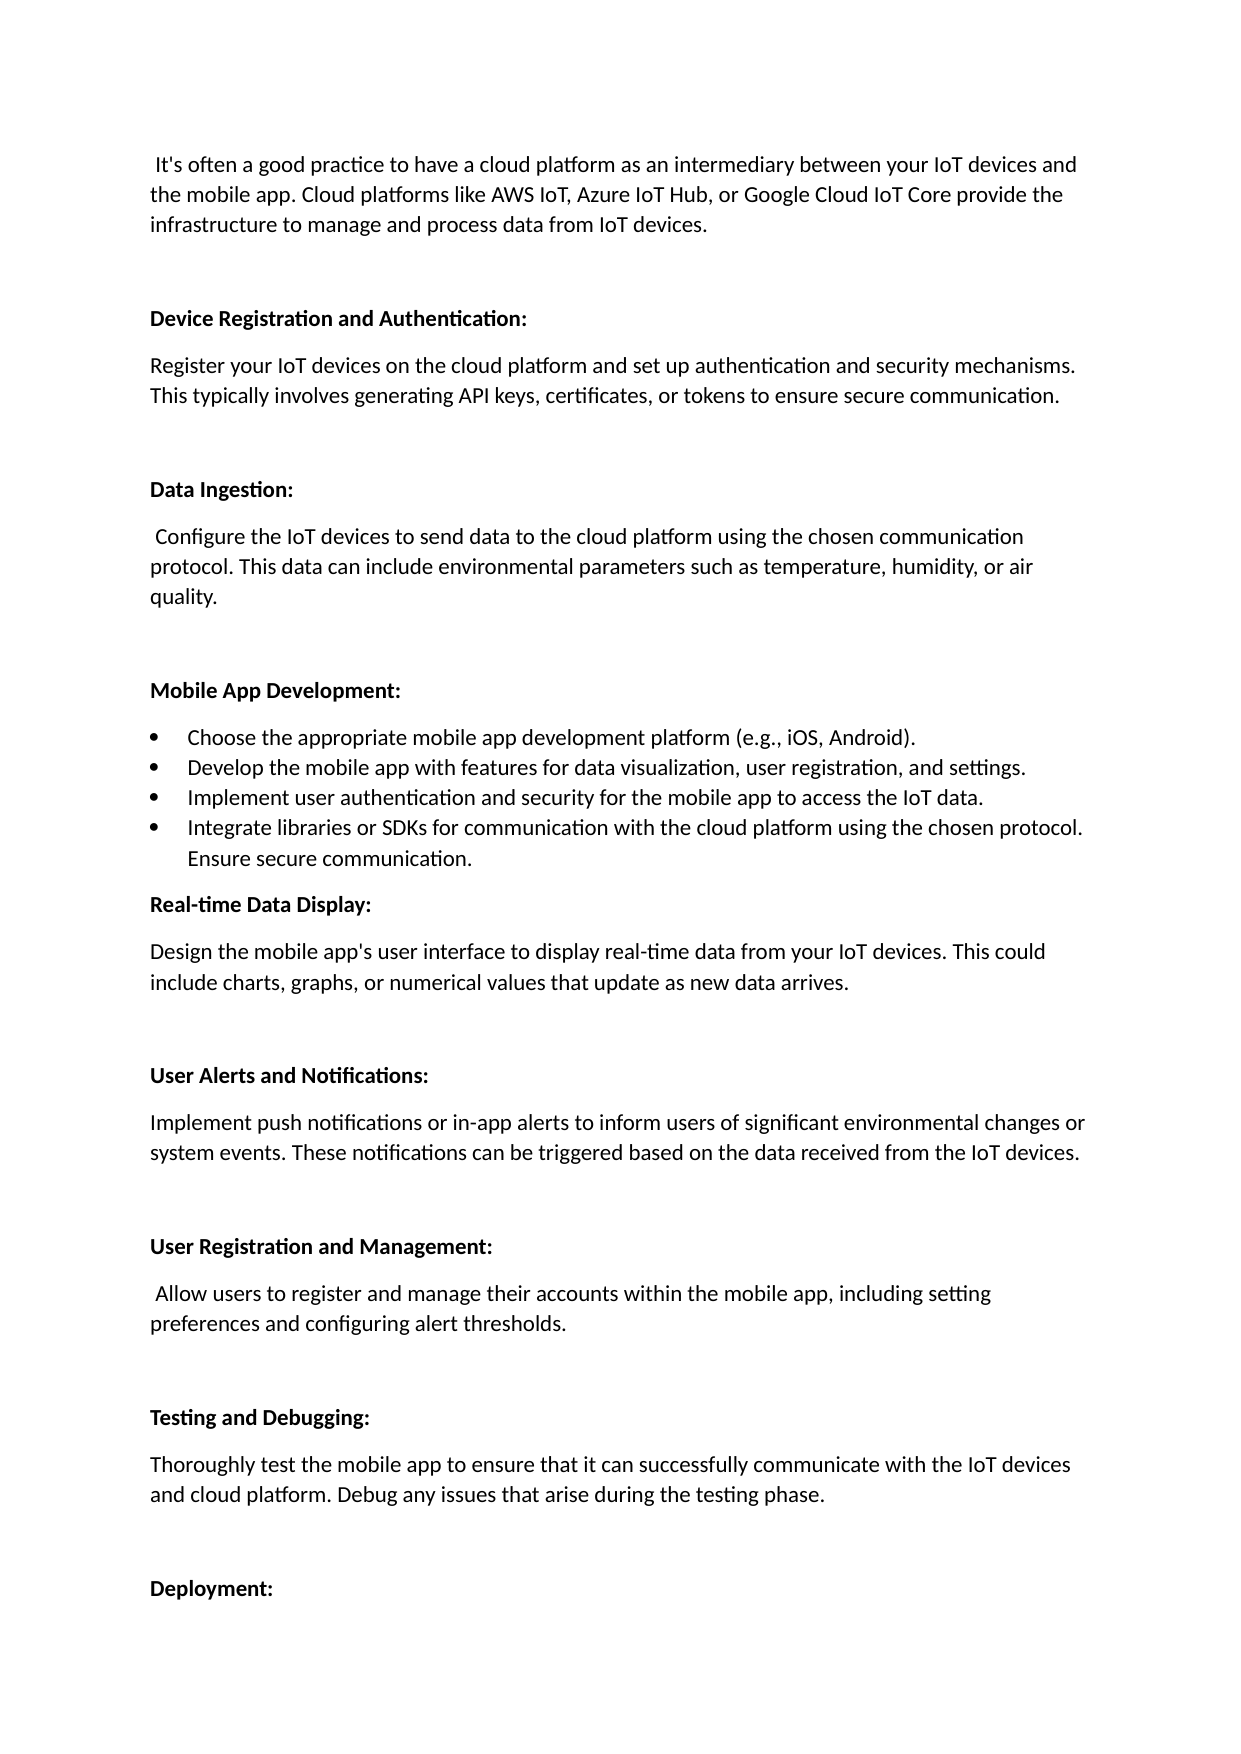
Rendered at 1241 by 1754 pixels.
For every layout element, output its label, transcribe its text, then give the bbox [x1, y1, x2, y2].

list Implement user authentication and security for the mobile app to access the IoT data. [150, 783, 1090, 811]
text Mobile App Development: [150, 676, 1090, 704]
text Implement push notifications or in-app alerts to inform users of significant environmental changes or system events. These notifications can be triggered based on the data received from the IoT devices. [150, 1108, 1090, 1167]
text Device Registration and Authentication: [150, 304, 1090, 332]
list Integrate libraries or SDKs for communication with the cloud platform using the chosen protocol. Ensure secure communication. [150, 813, 1090, 872]
text Design the mobile app's user interface to display real-time data from your IoT devices. This could include charts, graphs, or numerical values that update as new data arrives. [150, 937, 1090, 996]
text Register your IoT devices on the cloud platform and set up authentication and security mechanisms. This typically involves generating API keys, certificates, or tokens to ensure secure communication. [150, 351, 1090, 409]
text Real-time Data Display: [150, 891, 1090, 919]
text Testing and Debugging: [150, 1403, 1090, 1431]
text Configure the IoT devices to send data to the cloud platform using the chosen communication protocol. This data can include environmental parameters such as temperature, humidity, or air quality. [150, 522, 1090, 610]
text User Registration and Management: [150, 1232, 1090, 1260]
list Choose the appropriate mobile app development platform (e.g., iOS, Android). [150, 723, 1090, 751]
text Deployment: [150, 1574, 1090, 1602]
list Develop the mobile app with features for data visualization, user registration, and settings. [150, 753, 1090, 781]
text It's often a good practice to have a cloud platform as an intermediary between your IoT devices and the mobile app. Cloud platforms like AWS IoT, Azure IoT Hub, or Google Cloud IoT Core provide the infrastructure to manage and process data from IoT devices. [150, 150, 1090, 238]
text User Alerts and Notifications: [150, 1061, 1090, 1089]
text Thoroughly test the mobile app to ensure that it can successfully communicate with the IoT devices and cloud platform. Debug any issues that arise during the testing phase. [150, 1450, 1090, 1508]
text Allow users to register and manage their accounts within the mobile app, including setting preferences and configuring alert thresholds. [150, 1279, 1090, 1337]
text Data Ingestion: [150, 475, 1090, 503]
